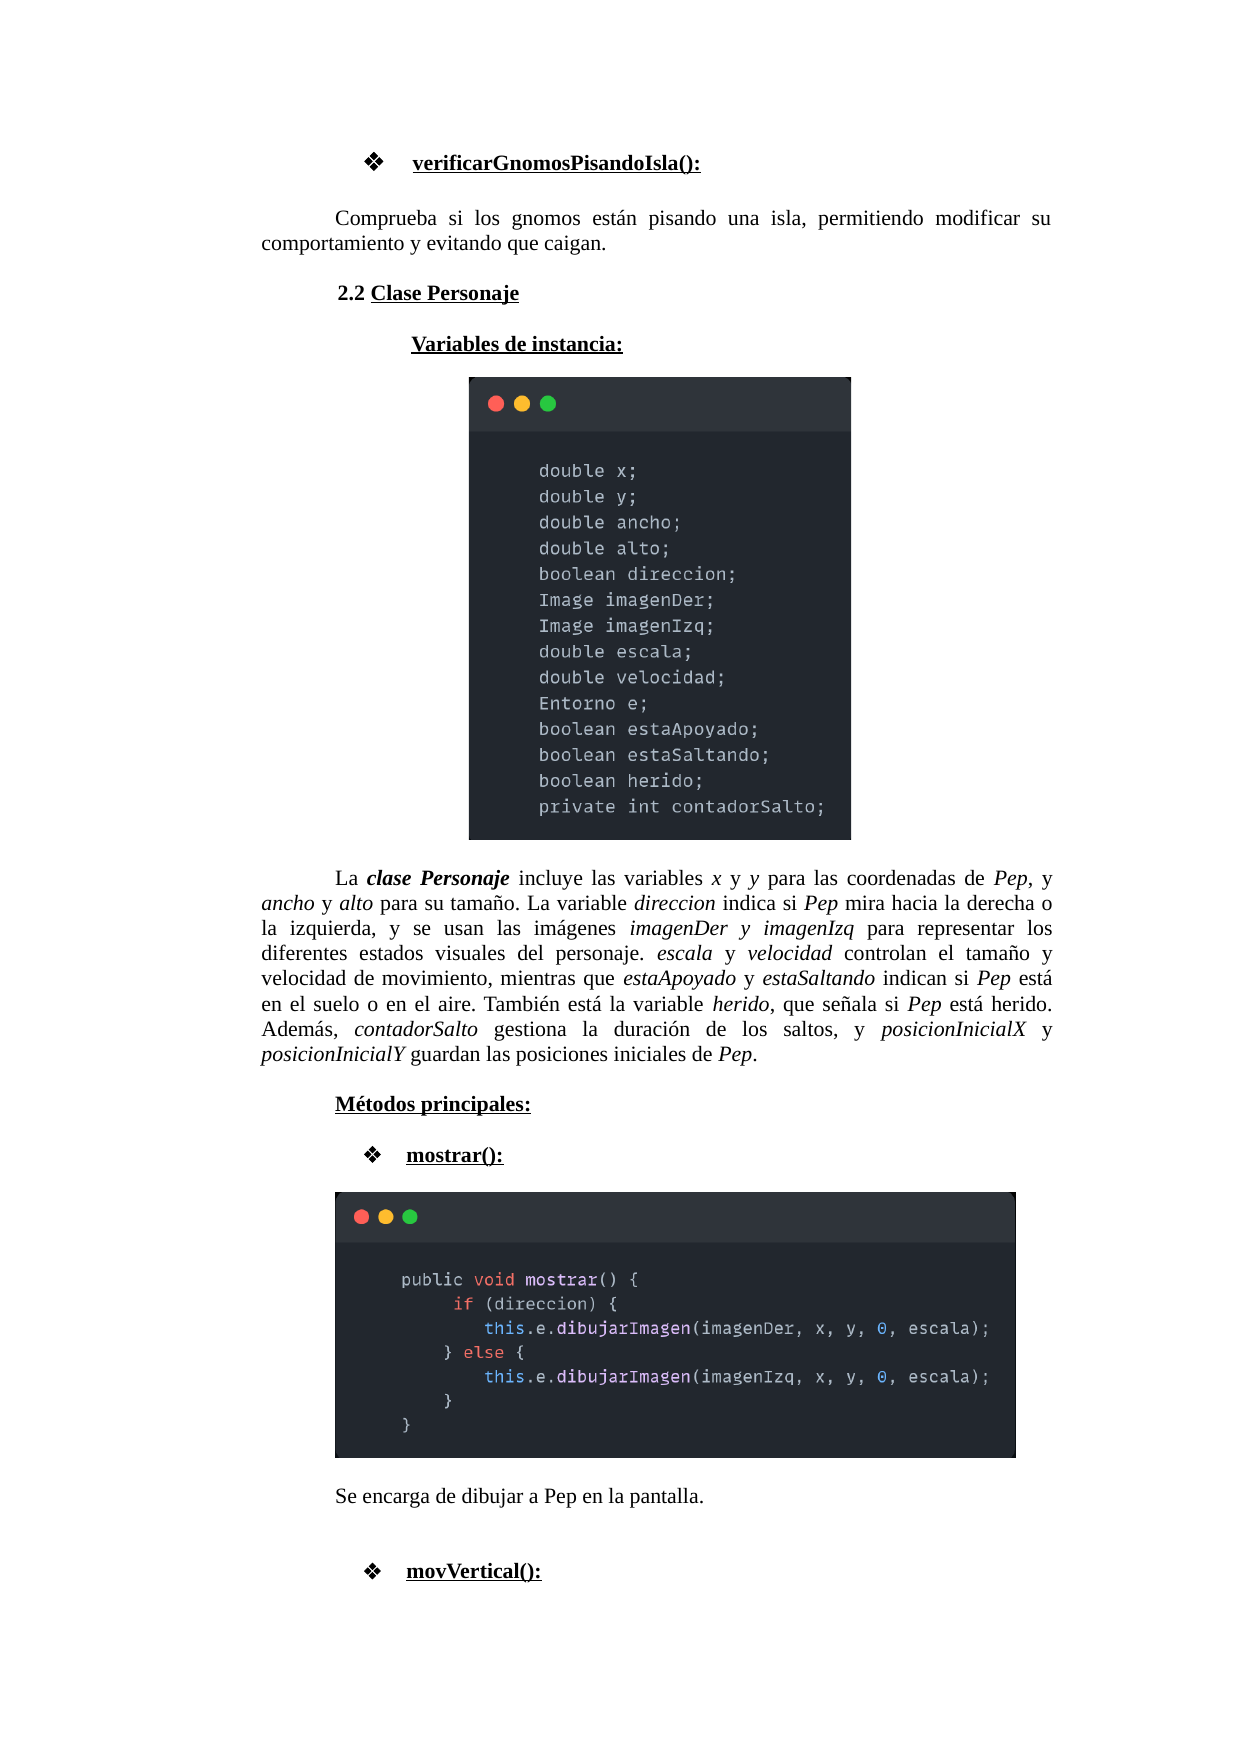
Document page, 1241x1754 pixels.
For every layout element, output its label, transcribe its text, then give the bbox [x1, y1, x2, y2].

list movVertical(): [362, 1558, 1053, 1584]
text Métodos principales: [261, 1091, 1053, 1117]
text 2.2 Clase Personaje [262, 280, 1053, 305]
picture [468, 377, 852, 840]
text Se encarga de dibujar a Pep en la pantalla. [261, 1483, 1053, 1508]
picture [335, 1192, 1016, 1458]
text Variables de instancia: [336, 331, 1053, 356]
list mostrar(): [362, 1142, 1053, 1167]
text La clase Personaje incluye las variables x y y para las coordenadas de Pep, y ancho y alto para su tamaño. La variable direccion indica si Pep mira hacia la derecha o la izquierda, y se usan las imágenes imagenDer y imagenIzq para representar los diferentes estados visuales del personaje. escala y velocidad controlan el tamaño y velocidad de movimiento, mientras que estaApoyado y estaSaltando indican si Pep está en el suelo o en el aire. También está la variable herido, que señala si Pep está herido. Además, contadorSalto gestiona la duración de los saltos, y posicionInicialX y posicionInicialY guardan las posiciones iniciales de Pep. [261, 864, 1053, 1066]
list verificarGnomosPisandoIsla(): [362, 150, 1053, 176]
text Comprueba si los gnomos están pisando una isla, permitiendo modificar su comportamiento y evitando que caigan. [261, 204, 1053, 255]
